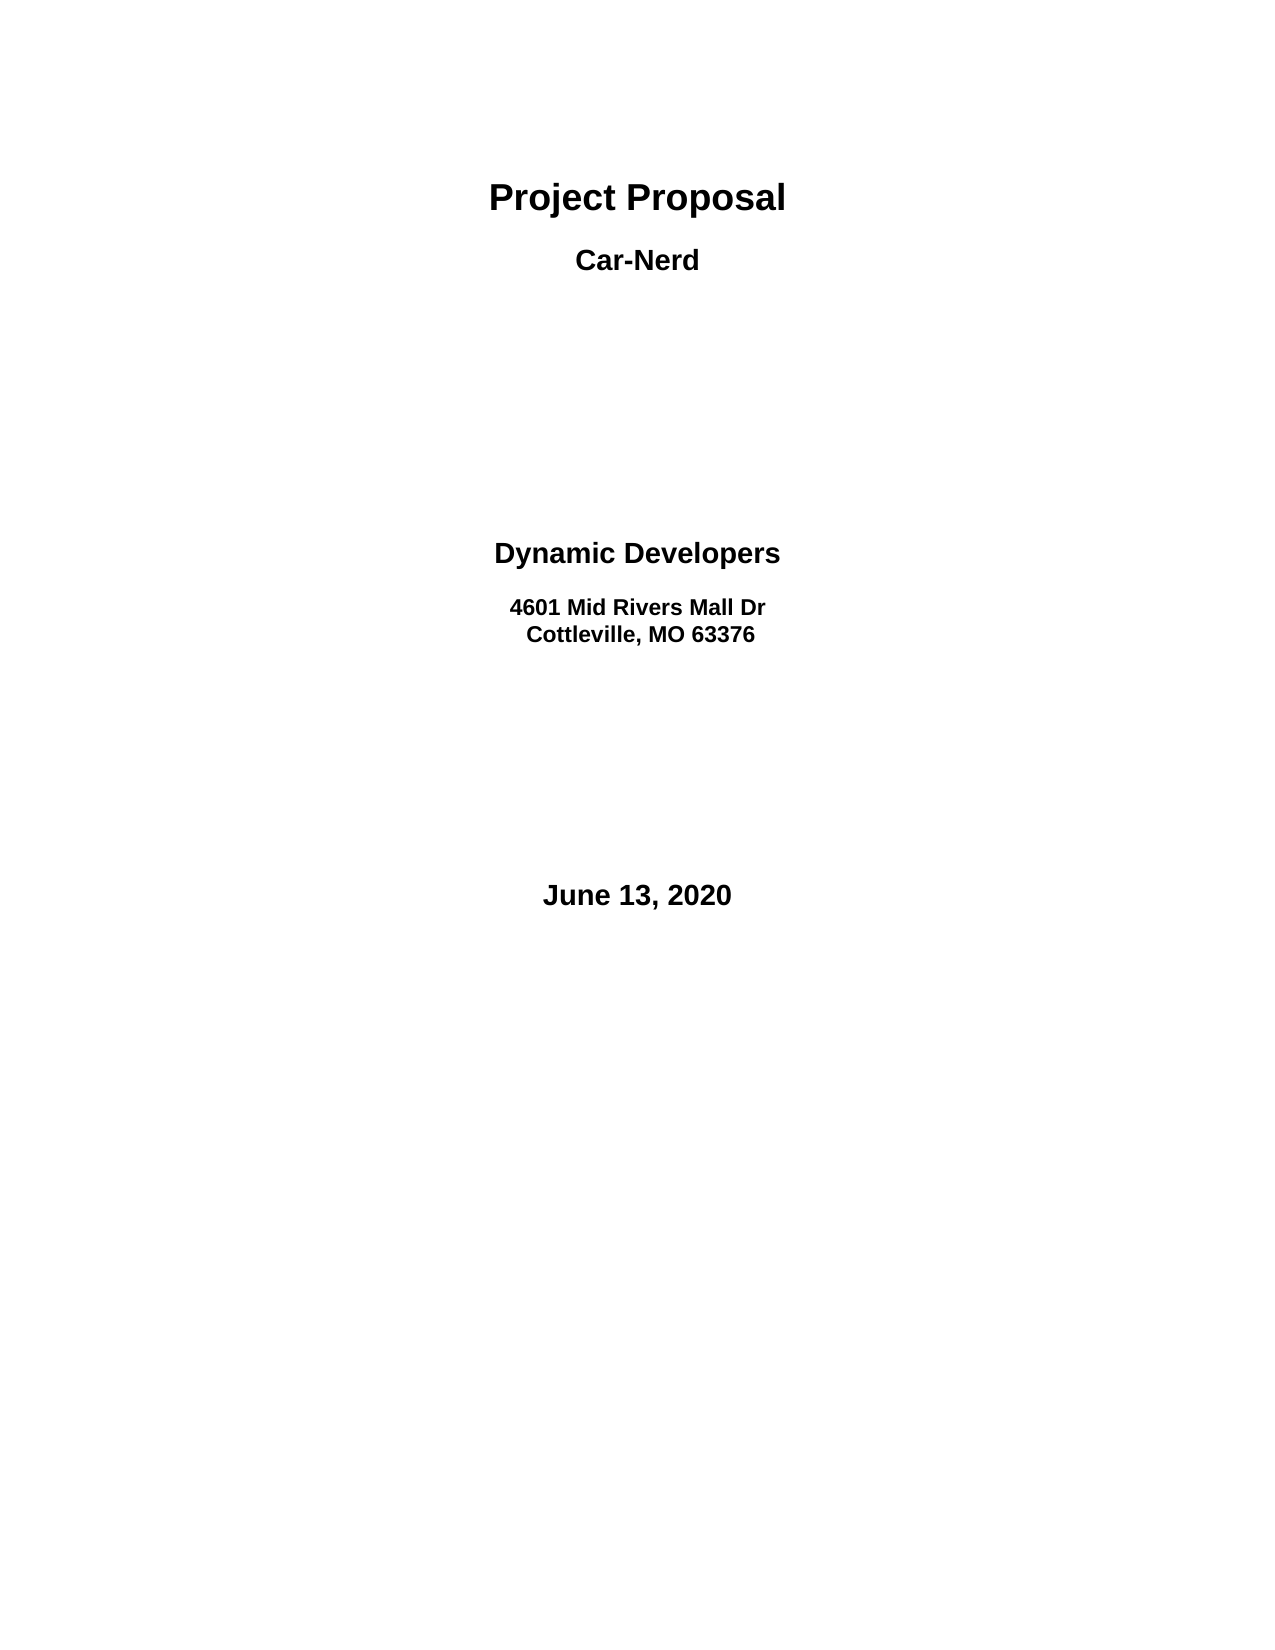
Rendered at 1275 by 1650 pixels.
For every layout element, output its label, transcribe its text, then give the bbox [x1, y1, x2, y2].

text Dynamic Developers [150, 536, 1125, 569]
text Cottleville, MO 63376 [150, 621, 1125, 647]
text June 13, 2020 [150, 878, 1125, 911]
text Project Proposal [150, 175, 1125, 218]
text 4601 Mid Rivers Mall Dr [150, 594, 1125, 621]
text Car-Nerd [150, 243, 1125, 277]
